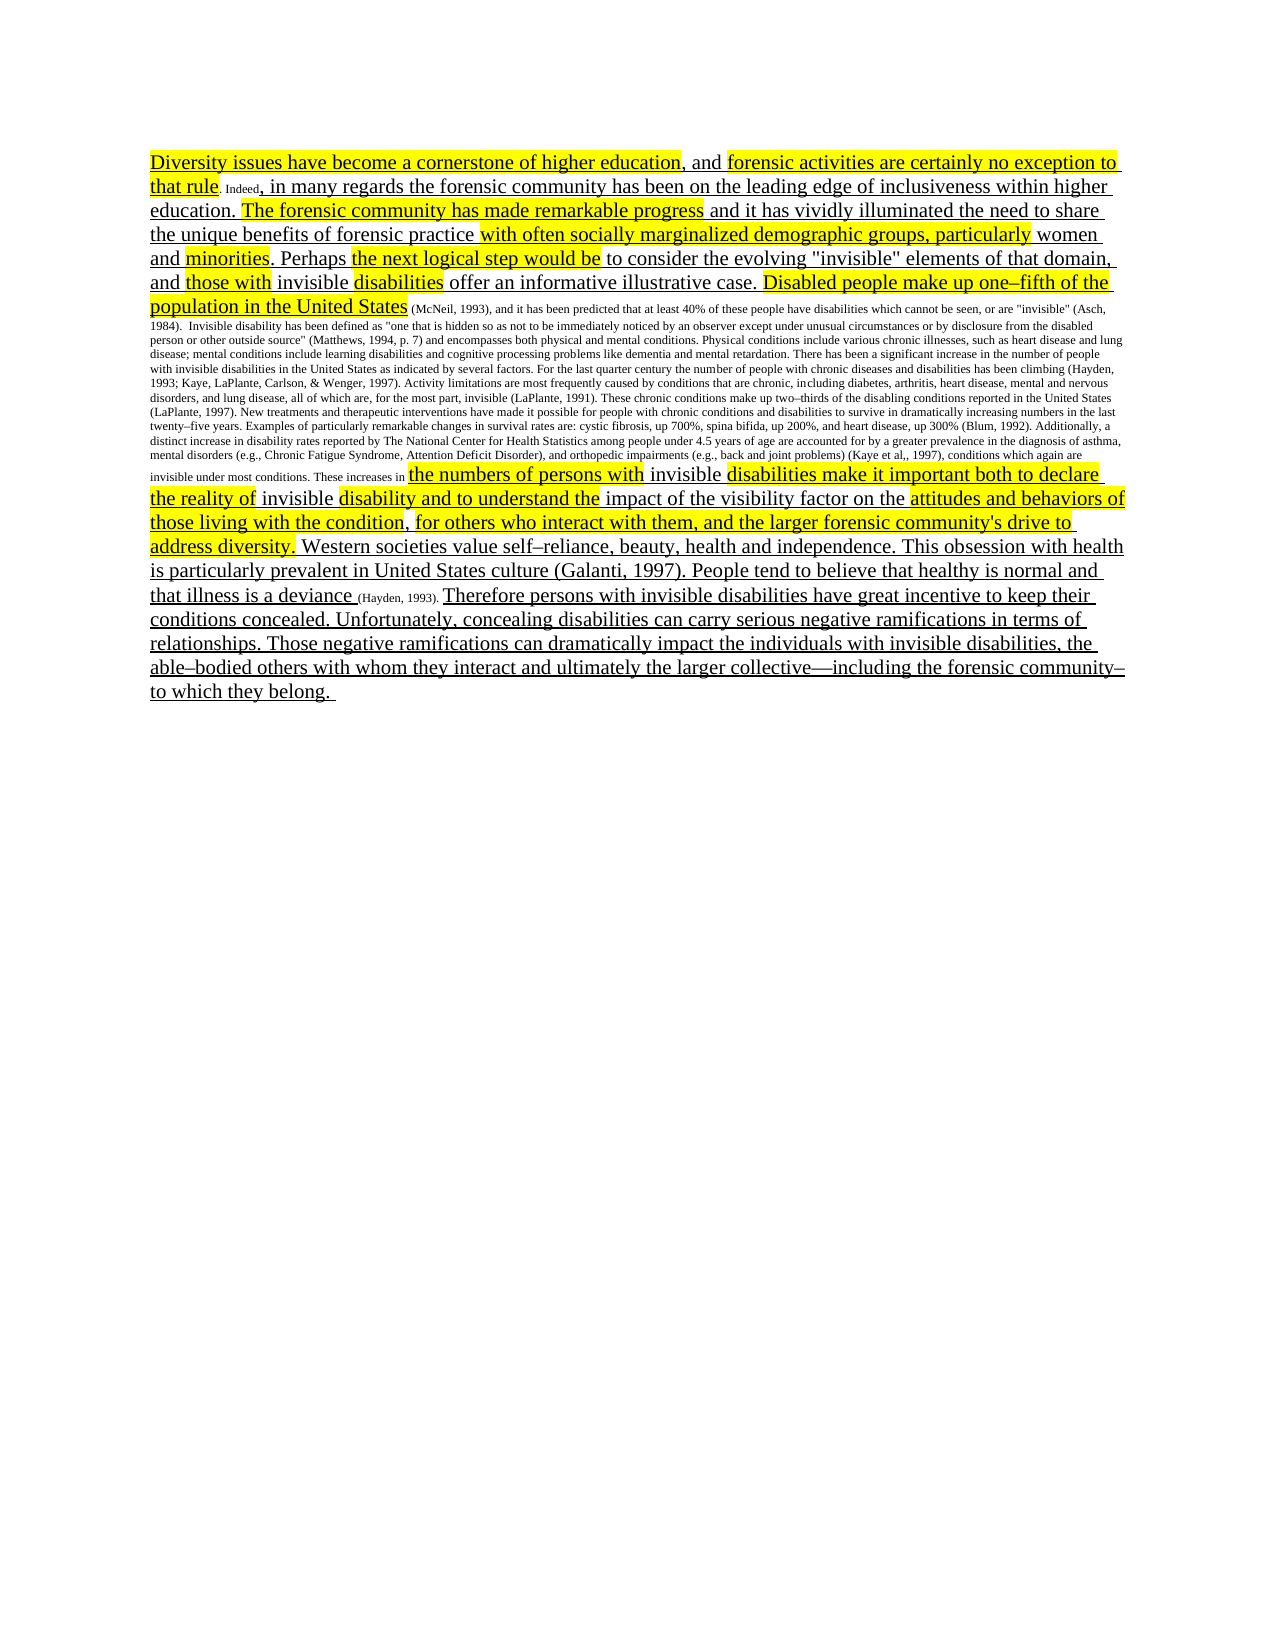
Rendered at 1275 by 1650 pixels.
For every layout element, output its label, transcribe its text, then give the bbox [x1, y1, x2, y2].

subtitle Diversity issues have become a cornerstone of higher education, and forensic activities are certainly no exception to that rule. Indeed, in many regards the forensic community has been on the leading edge of inclusiveness within higher education. The forensic community has made remarkable progress and it has vividly illuminated the need to share the unique benefits of forensic practice with often socially marginalized demographic groups, particularly women and minorities. Perhaps the next logical step would be to consider the evolving "invisible" elements of that domain, and those with invisible disabilities offer an informative illustrative case. Disabled people make up one–fifth of the population in the United States (McNeil, 1993), and it has been predicted that at least 40% of these people have disabilities which cannot be seen, or are "invisible" (Asch, 1984). Invisible disability has been defined as "one that is hidden so as not to be immediately noticed by an observer except under unusual circumstances or by disclosure from the disabled person or other outside source" (Matthews, 1994, p. 7) and encompasses both physical and mental conditions. Physical conditions include various chronic illnesses, such as heart disease and lung disease; mental conditions include learning disabilities and cognitive processing problems like dementia and mental retardation. There has been a significant increase in the number of people with invisible disabilities in the United States as indicated by several factors. For the last quarter century the number of people with chronic diseases and disabilities has been climbing (Hayden, 1993; Kaye, LaPlante, Carlson, & Wenger, 1997). Activity limitations are most frequently caused by conditions that are chronic, including diabetes, arthritis, heart disease, mental and nervous disorders, and lung disease, all of which are, for the most part, invisible (LaPlante, 1991). These chronic conditions make up two–thirds of the disabling conditions reported in the United States (LaPlante, 1997). New treatments and therapeutic interventions have made it possible for people with chronic conditions and disabilities to survive in dramatically increasing numbers in the last twenty–five years. Examples of particularly remarkable changes in survival rates are: cystic fibrosis, up 700%, spina bifida, up 200%, and heart disease, up 300% (Blum, 1992). Additionally, a distinct increase in disability rates reported by The National Center for Health Statistics among people under 4.5 years of age are accounted for by a greater prevalence in the diagnosis of asthma, mental disorders (e.g., Chronic Fatigue Syndrome, Attention Deficit Disorder), and orthopedic impairments (e.g., back and joint problems) (Kaye et al,, 1997), conditions which again are invisible under most conditions. These increases in the numbers of persons with invisible disabilities make it important both to declare the reality of invisible disability and to understand the impact of the visibility factor on the attitudes and behaviors of those living with the condition, for others who interact with them, and the larger forensic community's drive to address diversity. Western societies value self–reliance, beauty, health and independence. This obsession with health is particularly prevalent in United States culture (Galanti, 1997). People tend to believe that healthy is normal and that illness is a deviance (Hayden, 1993). Therefore persons with invisible disabilities have great incentive to keep their conditions concealed. Unfortunately, concealing disabilities can carry serious negative ramifications in terms of relationships. Those negative ramifications can dramatically impact the individuals with invisible disabilities, the able–bodied others with whom they interact and ultimately the larger collective—including the forensic community–to which they belong. [150, 150, 1125, 507]
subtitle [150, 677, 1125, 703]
